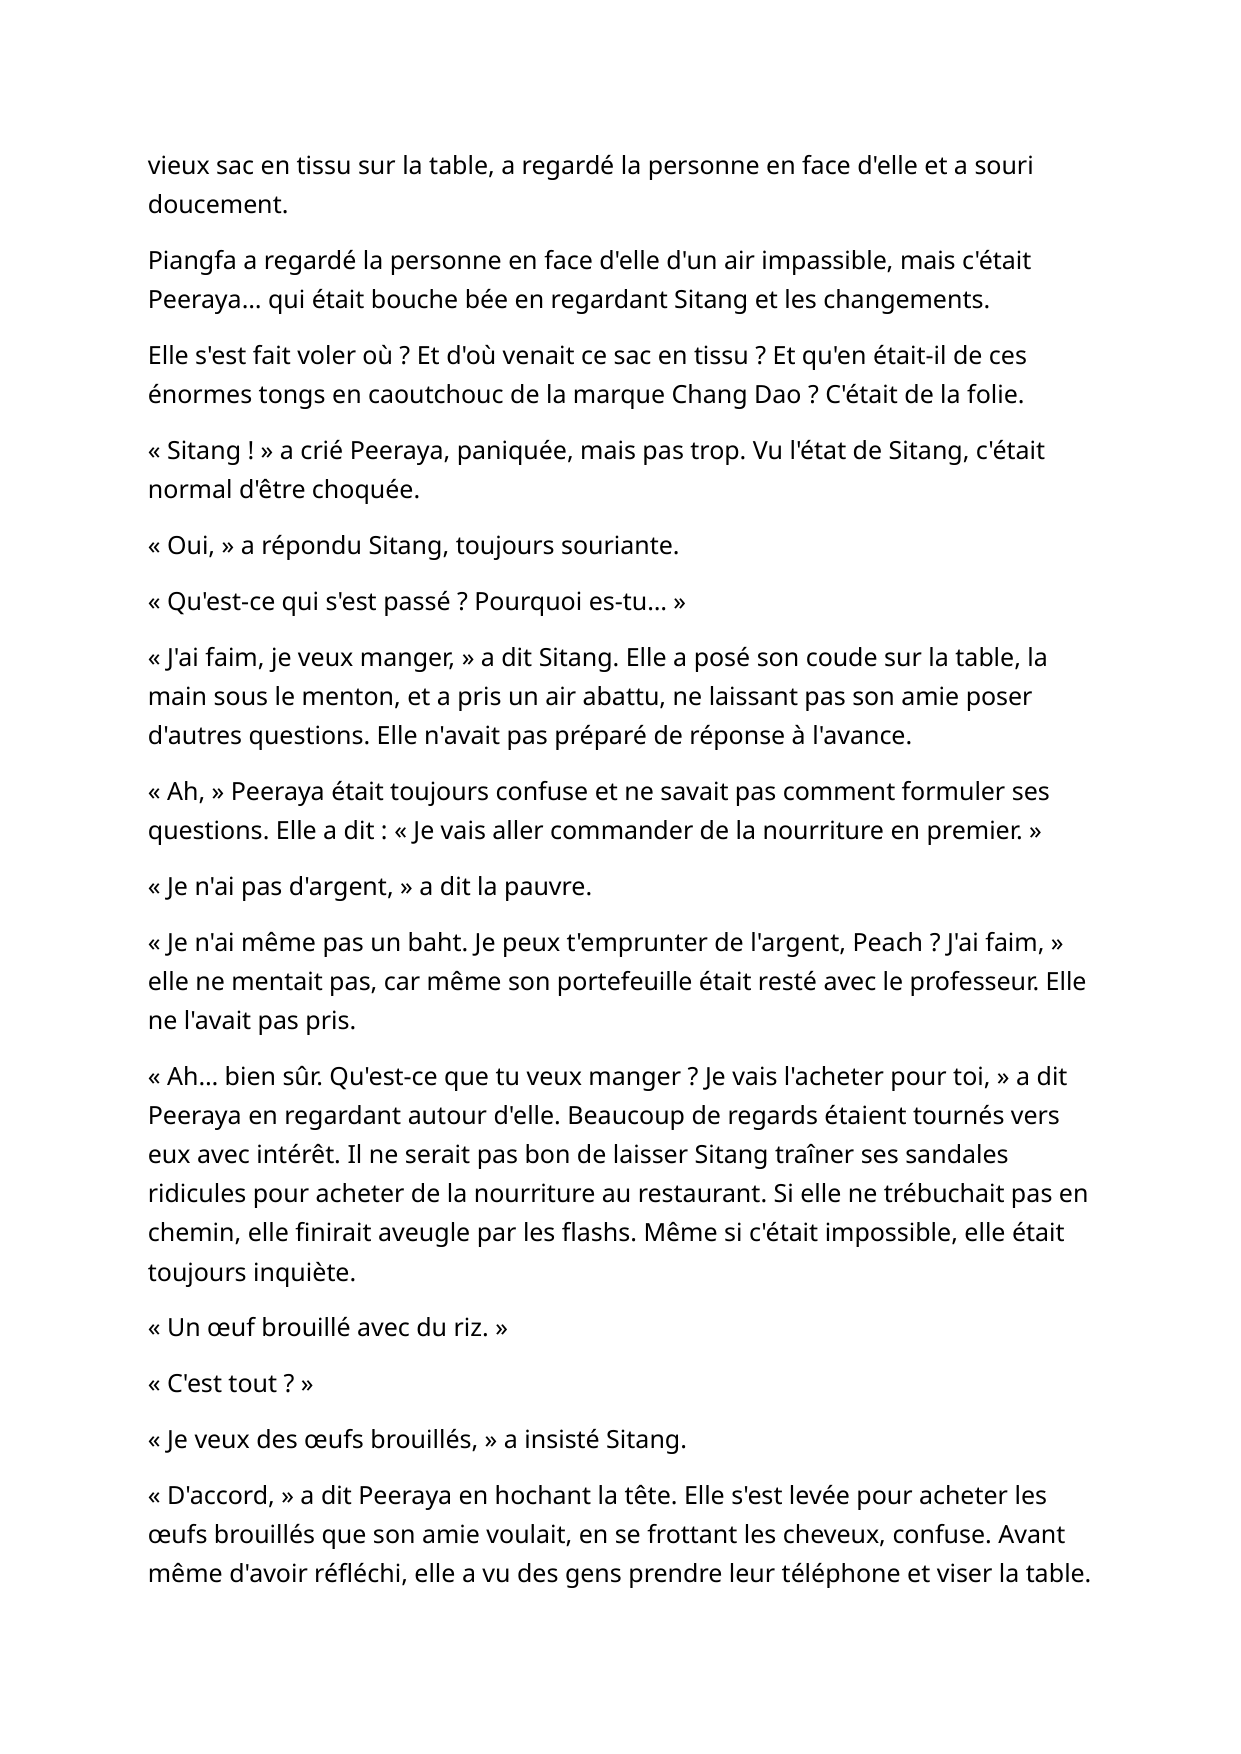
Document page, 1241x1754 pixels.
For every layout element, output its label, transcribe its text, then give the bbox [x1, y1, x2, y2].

text « Ah… bien sûr. Qu'est-ce que tu veux manger ? Je vais l'acheter pour toi, » a dit Peeraya en regardant autour d'elle. Beaucoup de regards étaient tournés vers eux avec intérêt. Il ne serait pas bon de laisser Sitang traîner ses sandales ridicules pour acheter de la nourriture au restaurant. Si elle ne trébuchait pas en chemin, elle finirait aveugle par les flashs. Même si c'était impossible, elle était toujours inquiète. [148, 1058, 1093, 1288]
text « J'ai faim, je veux manger, » a dit Sitang. Elle a posé son coude sur la table, la main sous le menton, et a pris un air abattu, ne laissant pas son amie poser d'autres questions. Elle n'avait pas préparé de réponse à l'avance. [148, 639, 1093, 752]
text « Je n'ai pas d'argent, » a dit la pauvre. [148, 868, 1093, 902]
text « Je n'ai même pas un baht. Je peux t'emprunter de l'argent, Peach ? J'ai faim, » elle ne mentait pas, car même son portefeuille était resté avec le professeur. Elle ne l'avait pas pris. [148, 924, 1093, 1037]
text « Oui, » a répondu Sitang, toujours souriante. [148, 528, 1093, 562]
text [148, 1478, 1093, 1590]
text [148, 148, 1093, 221]
text « C'est tout ? » [148, 1366, 1093, 1400]
text « Sitang ! » a crié Peeraya, paniquée, mais pas trop. Vu l'état de Sitang, c'était normal d'être choquée. [148, 433, 1093, 506]
text Elle s'est fait voler où ? Et d'où venait ce sac en tissu ? Et qu'en était-il de ces énormes tongs en caoutchouc de la marque Chang Dao ? C'était de la folie. [148, 338, 1093, 411]
text « Ah, » Peeraya était toujours confuse et ne savait pas comment formuler ses questions. Elle a dit : « Je vais aller commander de la nourriture en premier. » [148, 773, 1093, 847]
text « Un œuf brouillé avec du riz. » [148, 1310, 1093, 1344]
text Piangfa a regardé la personne en face d'elle d'un air impassible, mais c'était Peeraya… qui était bouche bée en regardant Sitang et les changements. [148, 243, 1093, 316]
text « Je veux des œufs brouillés, » a insisté Sitang. [148, 1422, 1093, 1456]
text « Qu'est-ce qui s'est passé ? Pourquoi es-tu… » [148, 583, 1093, 617]
